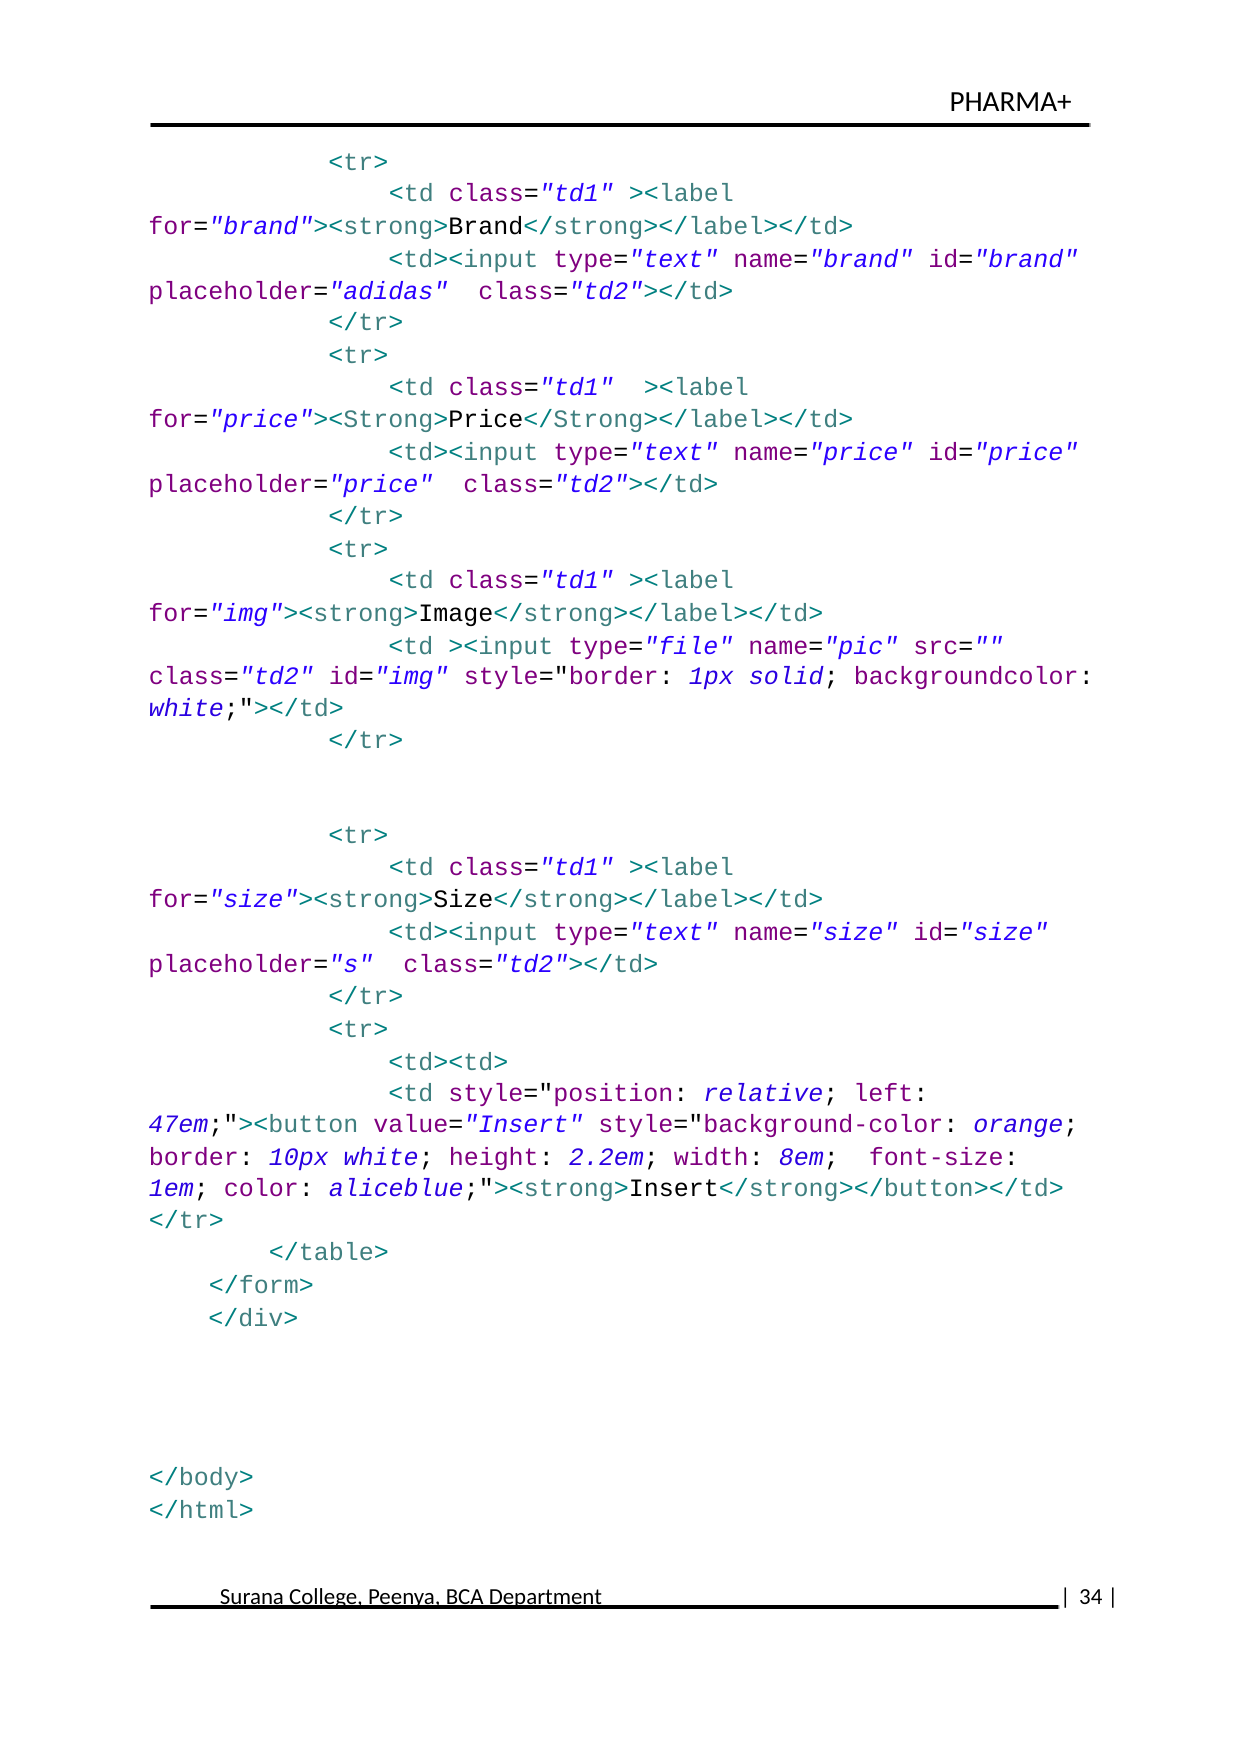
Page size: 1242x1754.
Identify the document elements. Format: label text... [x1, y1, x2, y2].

text <tr> [148, 537, 1210, 565]
text <tr> [148, 1017, 1210, 1045]
text <td><input type="text" name="brand" id="brand" placeholder="adidas" class="td2"></td> [148, 246, 1081, 307]
text </form> [148, 1272, 1099, 1301]
picture [150, 1605, 1060, 1609]
text </html> [148, 1497, 1099, 1526]
text <td class="td1" ><label for="img"><strong>Image</strong></label></td> [148, 568, 1099, 629]
text </table> [148, 1240, 1099, 1268]
text <td class="td1" ><label for="size"><strong>Size</strong></label></td> [148, 854, 1099, 915]
text <tr> [148, 343, 1210, 371]
text <td><td> [148, 1050, 1210, 1078]
text <td><input type="text" name="price" id="price" placeholder="price" class="td2"></td> [148, 440, 1081, 500]
text </tr> [148, 503, 1210, 532]
text </tr> [148, 310, 1210, 338]
picture [150, 123, 1091, 127]
text <tr> [148, 823, 1210, 851]
text </body> [148, 1464, 1099, 1493]
text </tr> [148, 727, 1210, 756]
text </div> [148, 1305, 1210, 1334]
text <td class="td1" ><label for="price"><Strong>Price</Strong></label></td> [148, 374, 1099, 435]
text <td><input type="text" name="size" id="size" placeholder="s" class="td2"></td> [148, 920, 1081, 980]
text <tr> [148, 149, 1210, 178]
text </tr> [148, 983, 1210, 1012]
text <td style="position: relative; left: [148, 1081, 1094, 1109]
text <td ><input type="file" name="pic" src="" class="td2" id="img" style="border: 1px solid; backgroundcolor: white;"></td> [148, 633, 1094, 724]
text <td class="td1" ><label for="brand"><strong>Brand</strong></label></td> [148, 181, 1099, 242]
text 47em;"><button value="Insert" style="background-color: orange; border: 10px white; height: 2.2em; width: 8em; font-size: 1em; color: aliceblue;"><strong>Insert</strong></button></td> </tr> [148, 1112, 1094, 1236]
